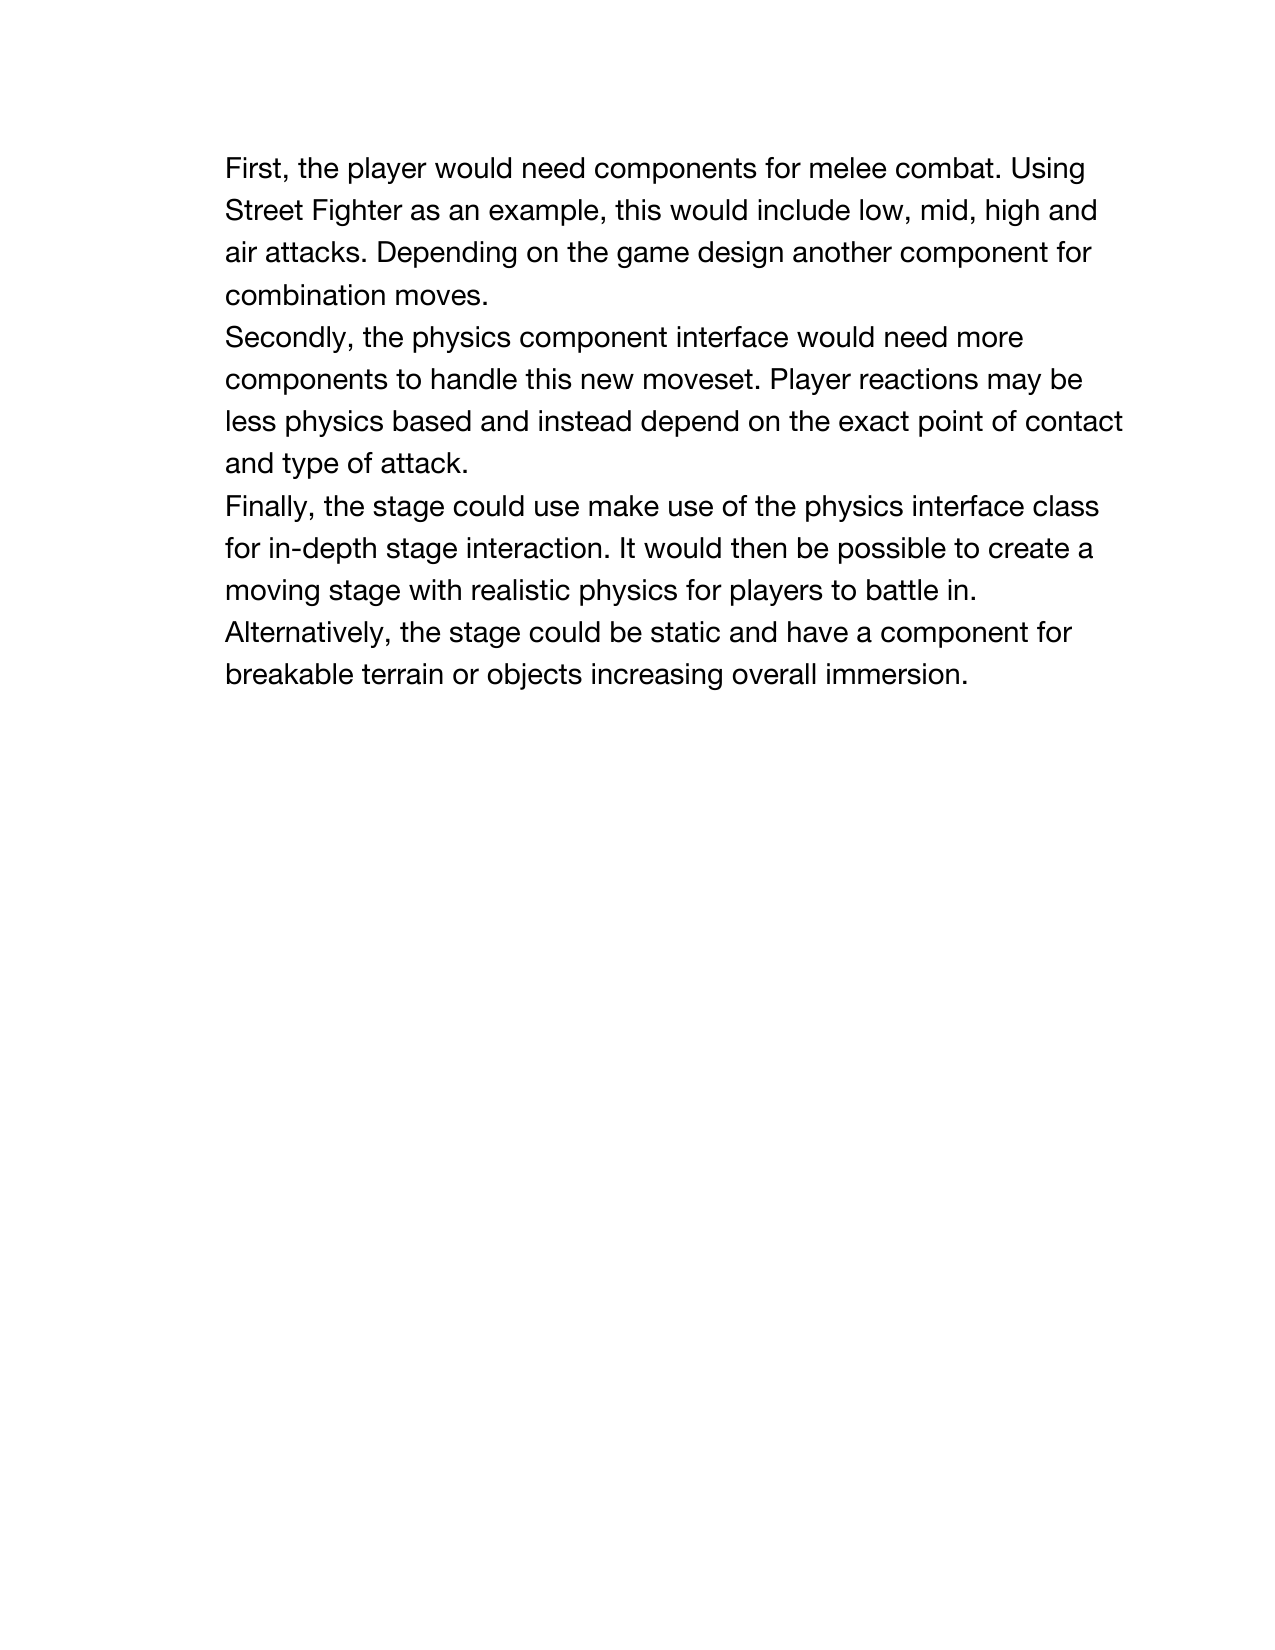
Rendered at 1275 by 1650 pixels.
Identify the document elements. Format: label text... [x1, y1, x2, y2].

text Secondly, the physics component interface would need more components to handle this new moveset. Player reactions may be less physics based and instead depend on the exact point of contact and type of attack. [225, 319, 1125, 482]
text First, the player would need components for melee combat. Using Street Fighter as an example, this would include low, mid, high and air attacks. Depending on the game design another component for combination moves. [225, 150, 1125, 313]
text Finally, the stage could use make use of the physics interface class for in-depth stage interaction. It would then be possible to create a moving stage with realistic physics for players to battle in. Alternatively, the stage could be static and have a component for breakable terrain or objects increasing overall immersion. [225, 487, 1125, 693]
